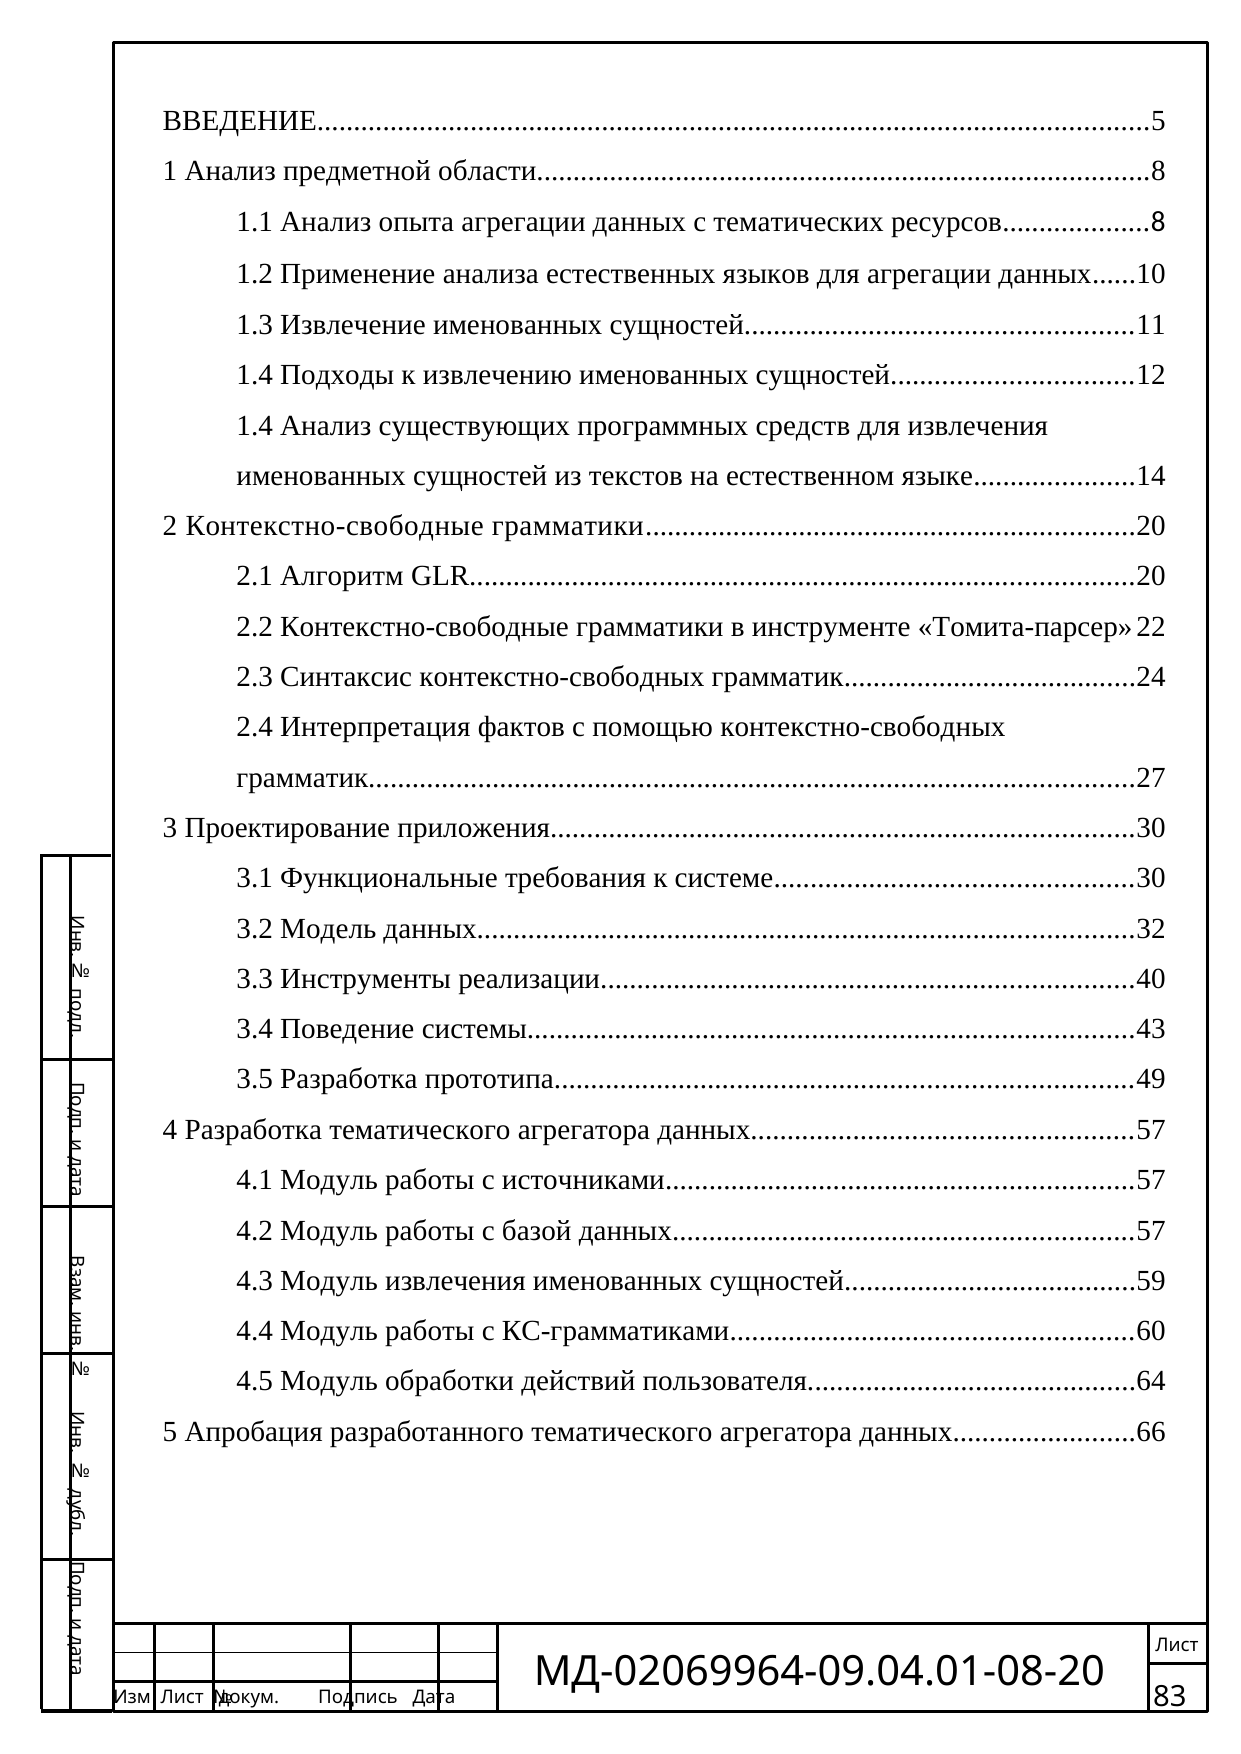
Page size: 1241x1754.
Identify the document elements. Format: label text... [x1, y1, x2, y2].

text 1.4 Анализ существующих программных средств для извлечения именованных сущностей из текстов на естественном языке 14 [236, 408, 1166, 491]
text 2 Контекстно-свободные грамматики 20 [162, 508, 1166, 542]
text 2.4 Интерпретация фактов с помощью контекстно-свободных грамматик 27 [236, 709, 1166, 793]
text 5 Апробация разработанного тематического агрегатора данных 66 [162, 1414, 1166, 1447]
text 1.2 Применение анализа естественных языков для агрегации данных 10 [236, 257, 1166, 290]
text ВВЕДЕНИЕ 5 [162, 103, 1166, 136]
text 4.5 Модуль обработки действий пользователя. 64 [236, 1363, 1166, 1397]
text 4.3 Модуль извлечения именованных сущностей 59 [236, 1263, 1166, 1296]
text 3.3 Инструменты реализации 40 [236, 961, 1166, 994]
text 3 Проектирование приложения 30 [162, 810, 1166, 844]
text 3.4 Поведение системы 43 [236, 1011, 1166, 1045]
text 2.1 Алгоритм GLR 20 2.2 Контекстно-свободные грамматики в инструменте «Томита-парсер» 22 [236, 558, 1166, 642]
text 1 Анализ предметной области 8 [162, 153, 1166, 186]
text 2.3 Синтаксис контекстно-свободных грамматик 24 [236, 659, 1166, 693]
text 1.1 Анализ опыта агрегации данных с тематических ресурсов 8 [236, 203, 1166, 239]
text 1.3 Извлечение именованных сущностей 11 [236, 307, 1166, 341]
text 4.4 Модуль работы с КС-грамматиками 60 [236, 1313, 1166, 1347]
text 3.1 Функциональные требования к системе 30 [236, 860, 1166, 894]
text 1.4 Подходы к извлечению именованных сущностей 12 [236, 357, 1166, 391]
text 4.1 Модуль работы с источниками 57 [236, 1162, 1166, 1196]
text 3.2 Модель данных 32 [236, 911, 1166, 944]
text 4 Разработка тематического агрегатора данных 57 [162, 1112, 1166, 1146]
text 3.5 Разработка прототипа 49 [236, 1062, 1166, 1095]
text 4.2 Модуль работы с базой данных 57 [236, 1213, 1166, 1246]
